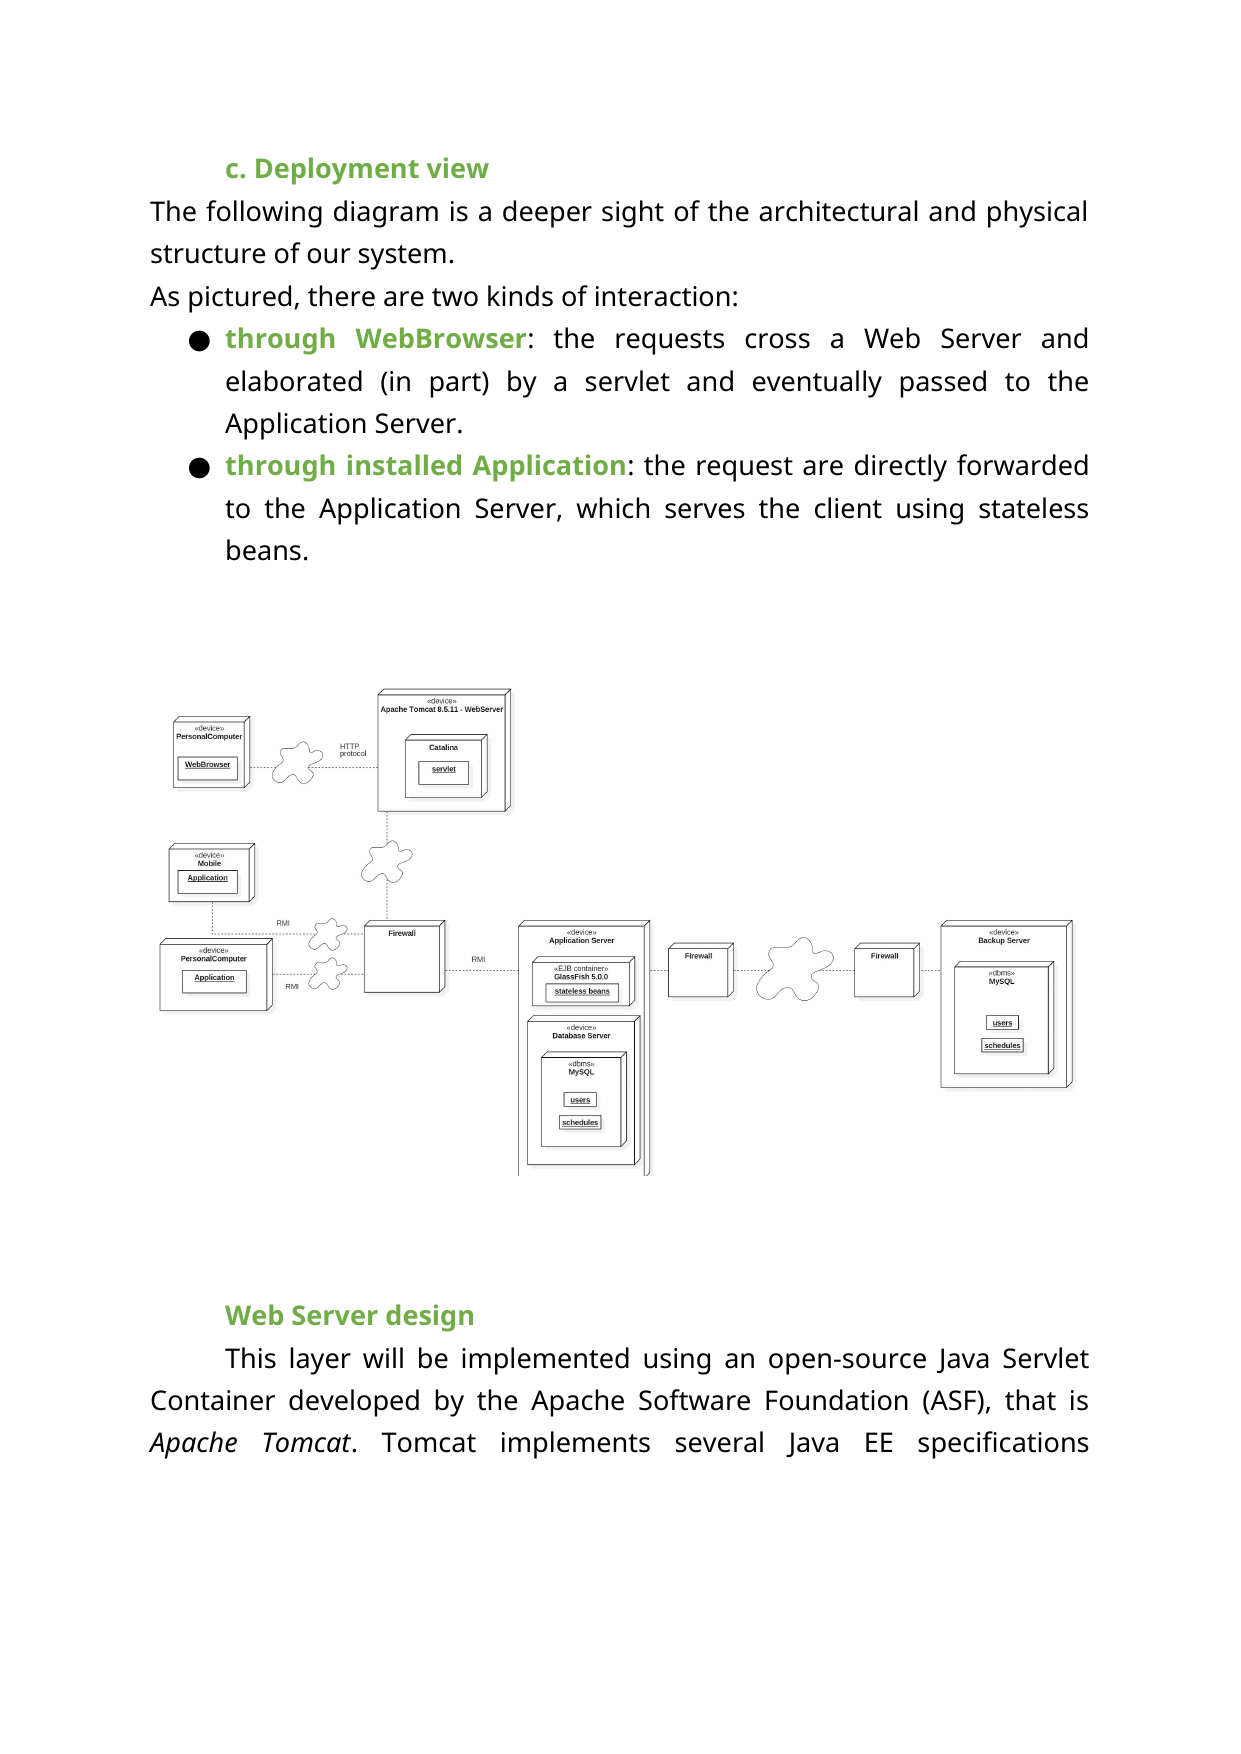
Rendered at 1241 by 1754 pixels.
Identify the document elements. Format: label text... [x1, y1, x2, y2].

text As pictured, there are two kinds of interaction: [150, 277, 1090, 314]
list through WebBrowser: the requests cross a Web Server and elaborated (in part) by a servlet and eventually passed to the Application Server. [187, 319, 1090, 441]
list through installed Application: the request are directly forwarded to the Application Server, which serves the client using stateless beans. [187, 447, 1090, 568]
text The following diagram is a deeper sight of the architectural and physical structure of our system. [150, 192, 1090, 272]
picture [150, 658, 1091, 1176]
text Web Server design [150, 1297, 1090, 1334]
text c. Deployment view [150, 150, 1090, 187]
